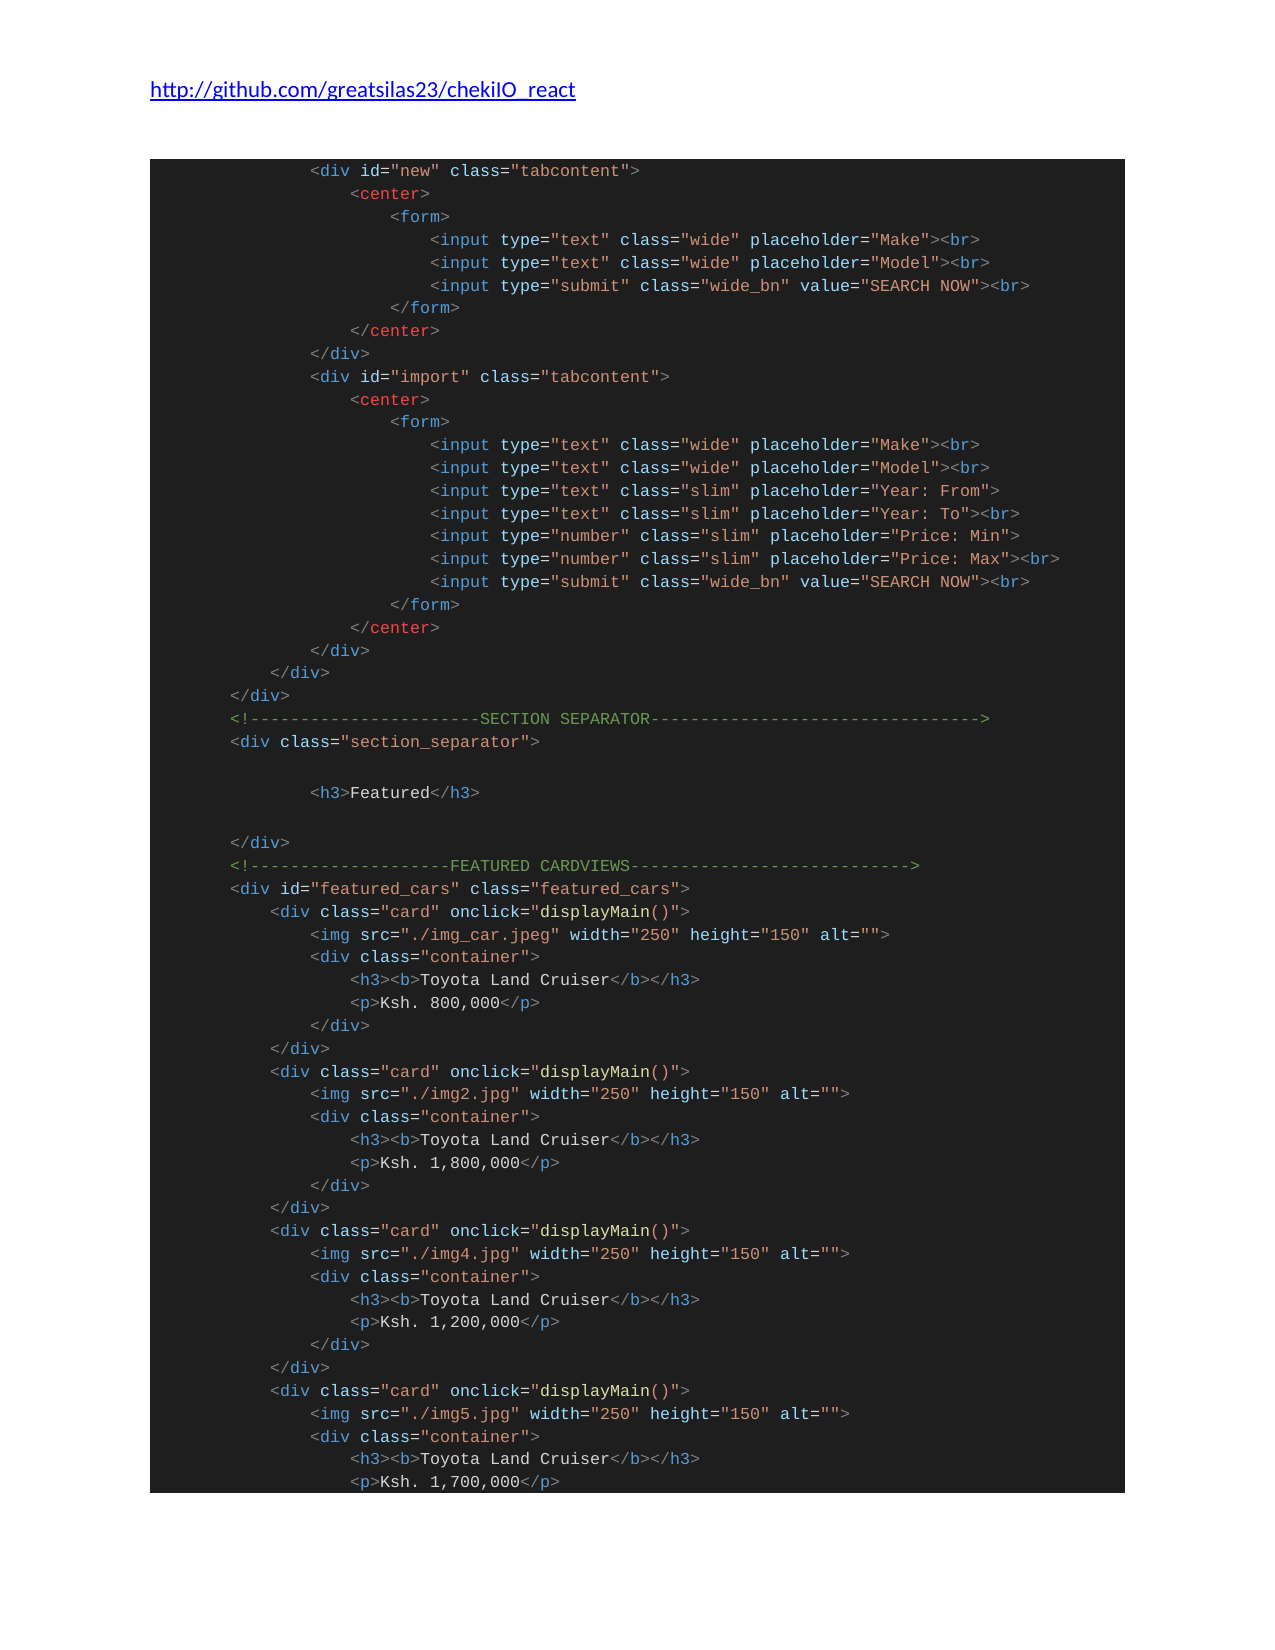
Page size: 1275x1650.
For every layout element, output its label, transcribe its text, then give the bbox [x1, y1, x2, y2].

text </form> [150, 296, 1125, 319]
text <input type="text" class="slim" placeholder="Year: From"> [150, 478, 1125, 501]
text <center> [150, 182, 1125, 205]
text </center> [150, 615, 1125, 638]
text </form> [150, 592, 1125, 615]
text <img src="./img_car.jpeg" width="250" height="150" alt=""> [150, 922, 1125, 945]
text </center> [150, 319, 1125, 342]
text <div class="card" onclick="displayMain()"> [150, 1219, 1125, 1242]
text <div class="card" onclick="displayMain()"> [150, 1059, 1125, 1082]
text <div class="container"> [150, 1264, 1125, 1287]
text </div> [150, 831, 1125, 854]
text </div> [150, 638, 1125, 661]
text <input type="text" class="wide" placeholder="Model"><br> [150, 250, 1125, 273]
text <h3><b>Toyota Land Cruiser</b></h3> [150, 1287, 1125, 1310]
text <input type="text" class="slim" placeholder="Year: To"><br> [150, 501, 1125, 524]
text </div> [150, 684, 1125, 707]
text <form> [150, 410, 1125, 433]
text <h3><b>Toyota Land Cruiser</b></h3> [150, 1128, 1125, 1150]
text <!-----------------------SECTION SEPARATOR---------------------------------> [150, 707, 1125, 729]
text <div class="container"> [150, 945, 1125, 968]
text <div class="section_separator"> [150, 729, 1125, 752]
text <img src="./img5.jpg" width="250" height="150" alt=""> [150, 1401, 1125, 1424]
text </div> [150, 661, 1125, 684]
text <h3><b>Toyota Land Cruiser</b></h3> [150, 1447, 1125, 1470]
text <div class="container"> [150, 1424, 1125, 1447]
text <h3>Featured</h3> [150, 780, 1125, 803]
text <!--------------------FEATURED CARDVIEWS----------------------------> [150, 854, 1125, 877]
text <input type="submit" class="wide_bn" value="SEARCH NOW"><br> [150, 570, 1125, 592]
text <h3><b>Toyota Land Cruiser</b></h3> [150, 968, 1125, 991]
text <div id="featured_cars" class="featured_cars"> [150, 877, 1125, 899]
text </div> [150, 1196, 1125, 1219]
text <img src="./img4.jpg" width="250" height="150" alt=""> [150, 1242, 1125, 1264]
text <input type="number" class="slim" placeholder="Price: Min"> [150, 524, 1125, 547]
text <p>Ksh. 1,800,000</p> [150, 1150, 1125, 1173]
text <p>Ksh. 1,700,000</p> [150, 1470, 1125, 1493]
text <input type="text" class="wide" placeholder="Make"><br> [150, 433, 1125, 456]
text <center> [150, 387, 1125, 410]
text <p>Ksh. 1,200,000</p> [150, 1310, 1125, 1333]
text <form> [150, 205, 1125, 227]
text <div class="container"> [150, 1105, 1125, 1128]
text <div id="import" class="tabcontent"> [150, 364, 1125, 387]
text <div class="card" onclick="displayMain()"> [150, 899, 1125, 922]
text <input type="text" class="wide" placeholder="Model"><br> [150, 456, 1125, 478]
text </div> [150, 1036, 1125, 1059]
text </div> [150, 342, 1125, 364]
text <p>Ksh. 800,000</p> [150, 991, 1125, 1013]
text </div> [150, 1013, 1125, 1036]
text <div id="new" class="tabcontent"> [150, 159, 1125, 182]
text <input type="number" class="slim" placeholder="Price: Max"><br> [150, 547, 1125, 570]
text <img src="./img2.jpg" width="250" height="150" alt=""> [150, 1082, 1125, 1105]
text <div class="card" onclick="displayMain()"> [150, 1378, 1125, 1401]
text <input type="submit" class="wide_bn" value="SEARCH NOW"><br> [150, 273, 1125, 296]
text </div> [150, 1173, 1125, 1196]
text <input type="text" class="wide" placeholder="Make"><br> [150, 227, 1125, 250]
text </div> [150, 1356, 1125, 1378]
text </div> [150, 1333, 1125, 1356]
